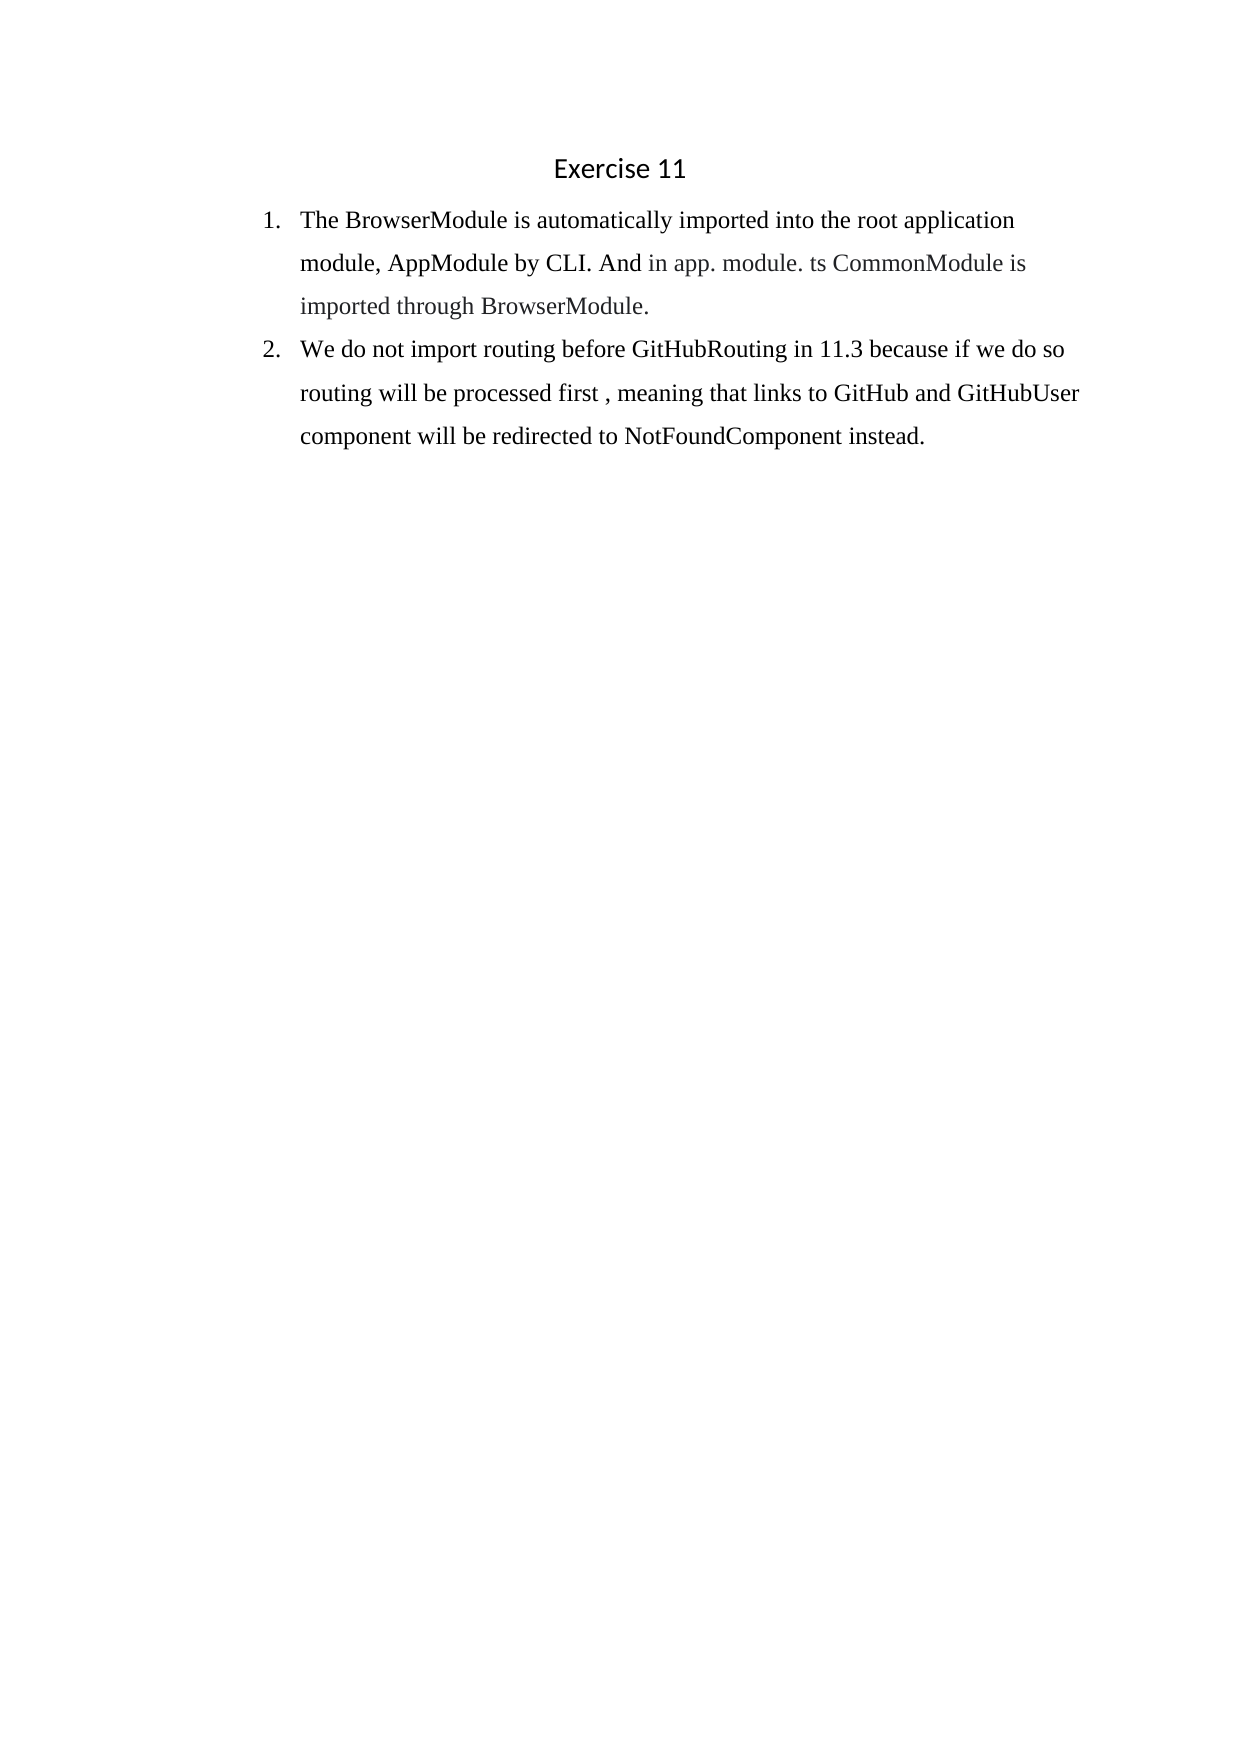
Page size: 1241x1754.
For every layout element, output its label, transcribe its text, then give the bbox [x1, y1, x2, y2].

list We do not import routing before GitHubRouting in 11.3 because if we do so routing will be processed first , meaning that links to GitHub and GitHubUser component will be redirected to NotFoundComponent instead. [262, 334, 1090, 449]
text Exercise 11 [150, 150, 1090, 186]
list The BrowserModule is automatically imported into the root application module, AppModule by CLI. And in app. module. ts CommonModule is imported through BrowserModule. [262, 205, 1090, 320]
